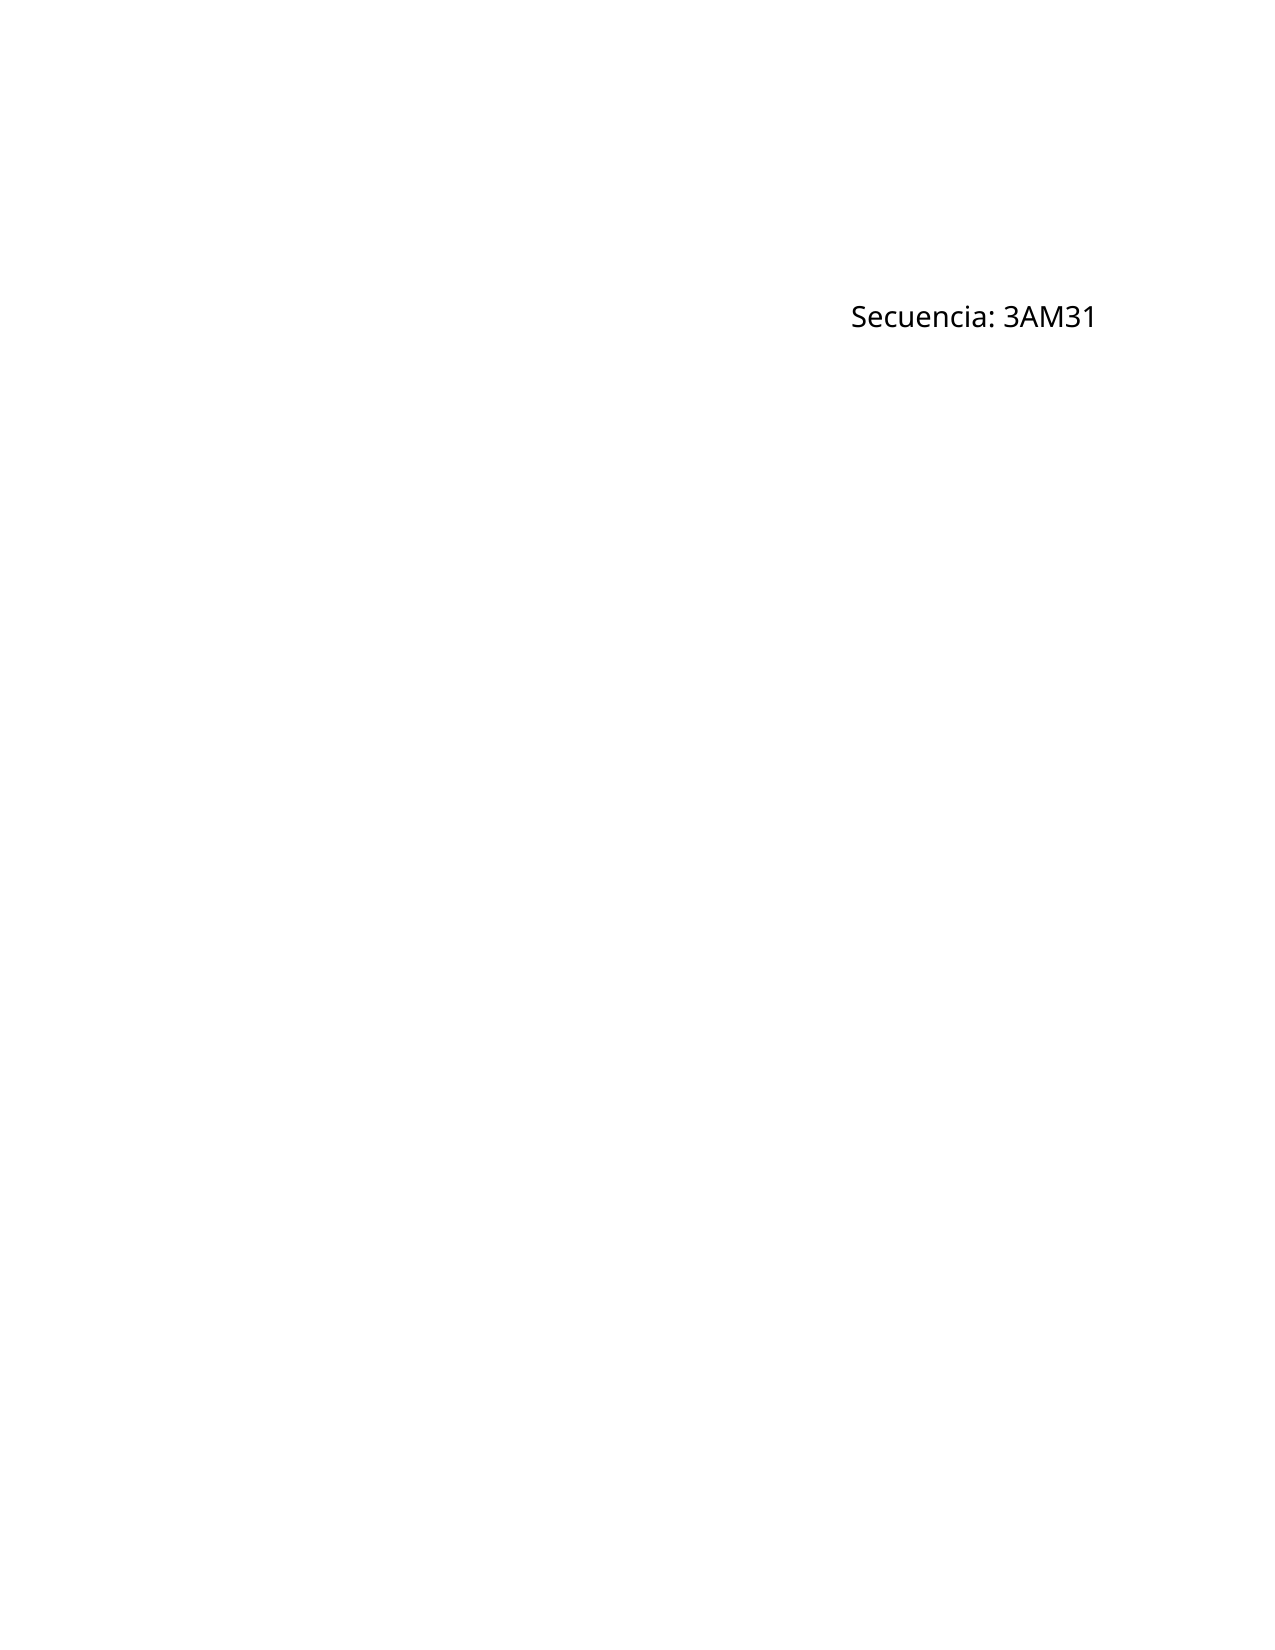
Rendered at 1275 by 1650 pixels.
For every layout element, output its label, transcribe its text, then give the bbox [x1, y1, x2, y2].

text Secuencia: 3AM31 [81, 296, 1098, 336]
